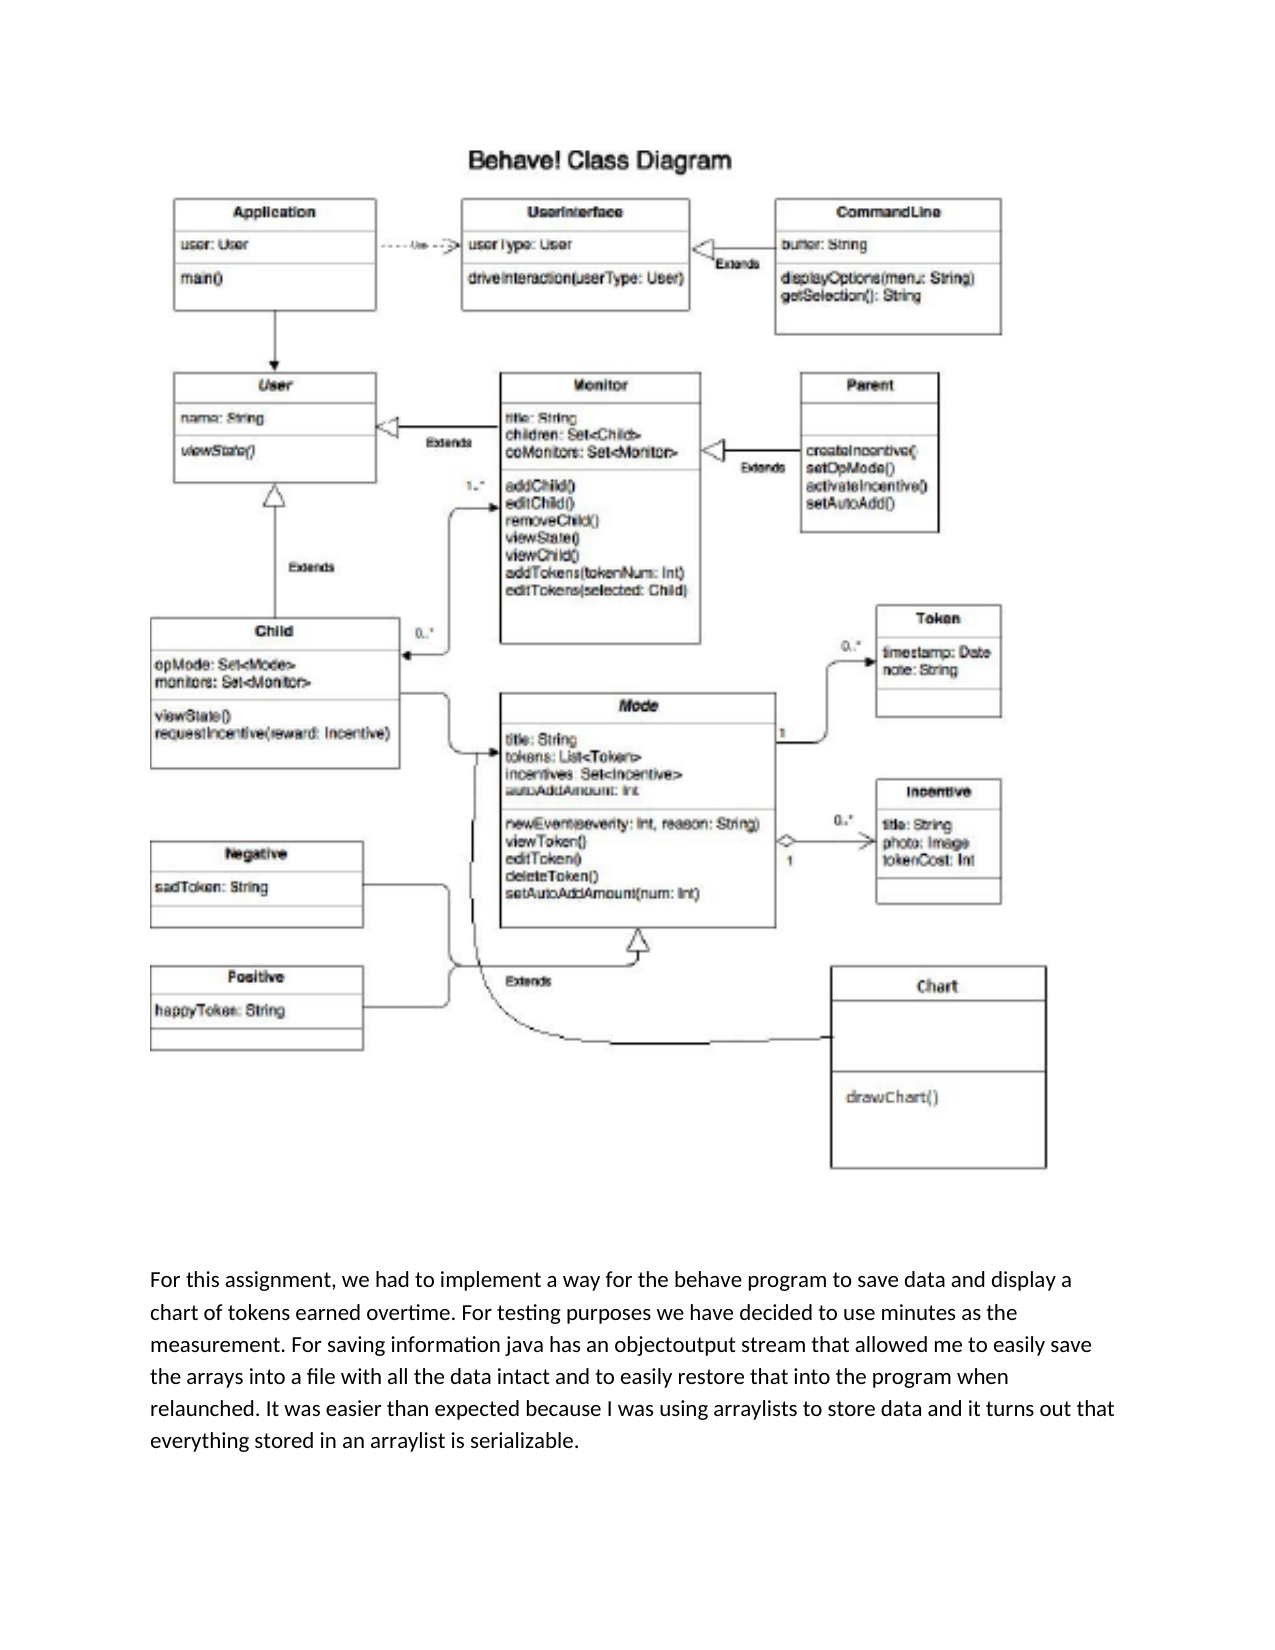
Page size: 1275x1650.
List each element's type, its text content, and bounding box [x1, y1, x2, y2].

text For this assignment, we had to implement a way for the behave program to save data and display a chart of tokens earned overtime. For testing purposes we have decided to use minutes as the measurement. For saving information java has an objectoutput stream that allowed me to easily save the arrays into a file with all the data intact and to easily restore that into the program when relaunched. It was easier than expected because I was using arraylists to store data and it turns out that everything stored in an arraylist is serializable. [150, 1266, 1125, 1454]
